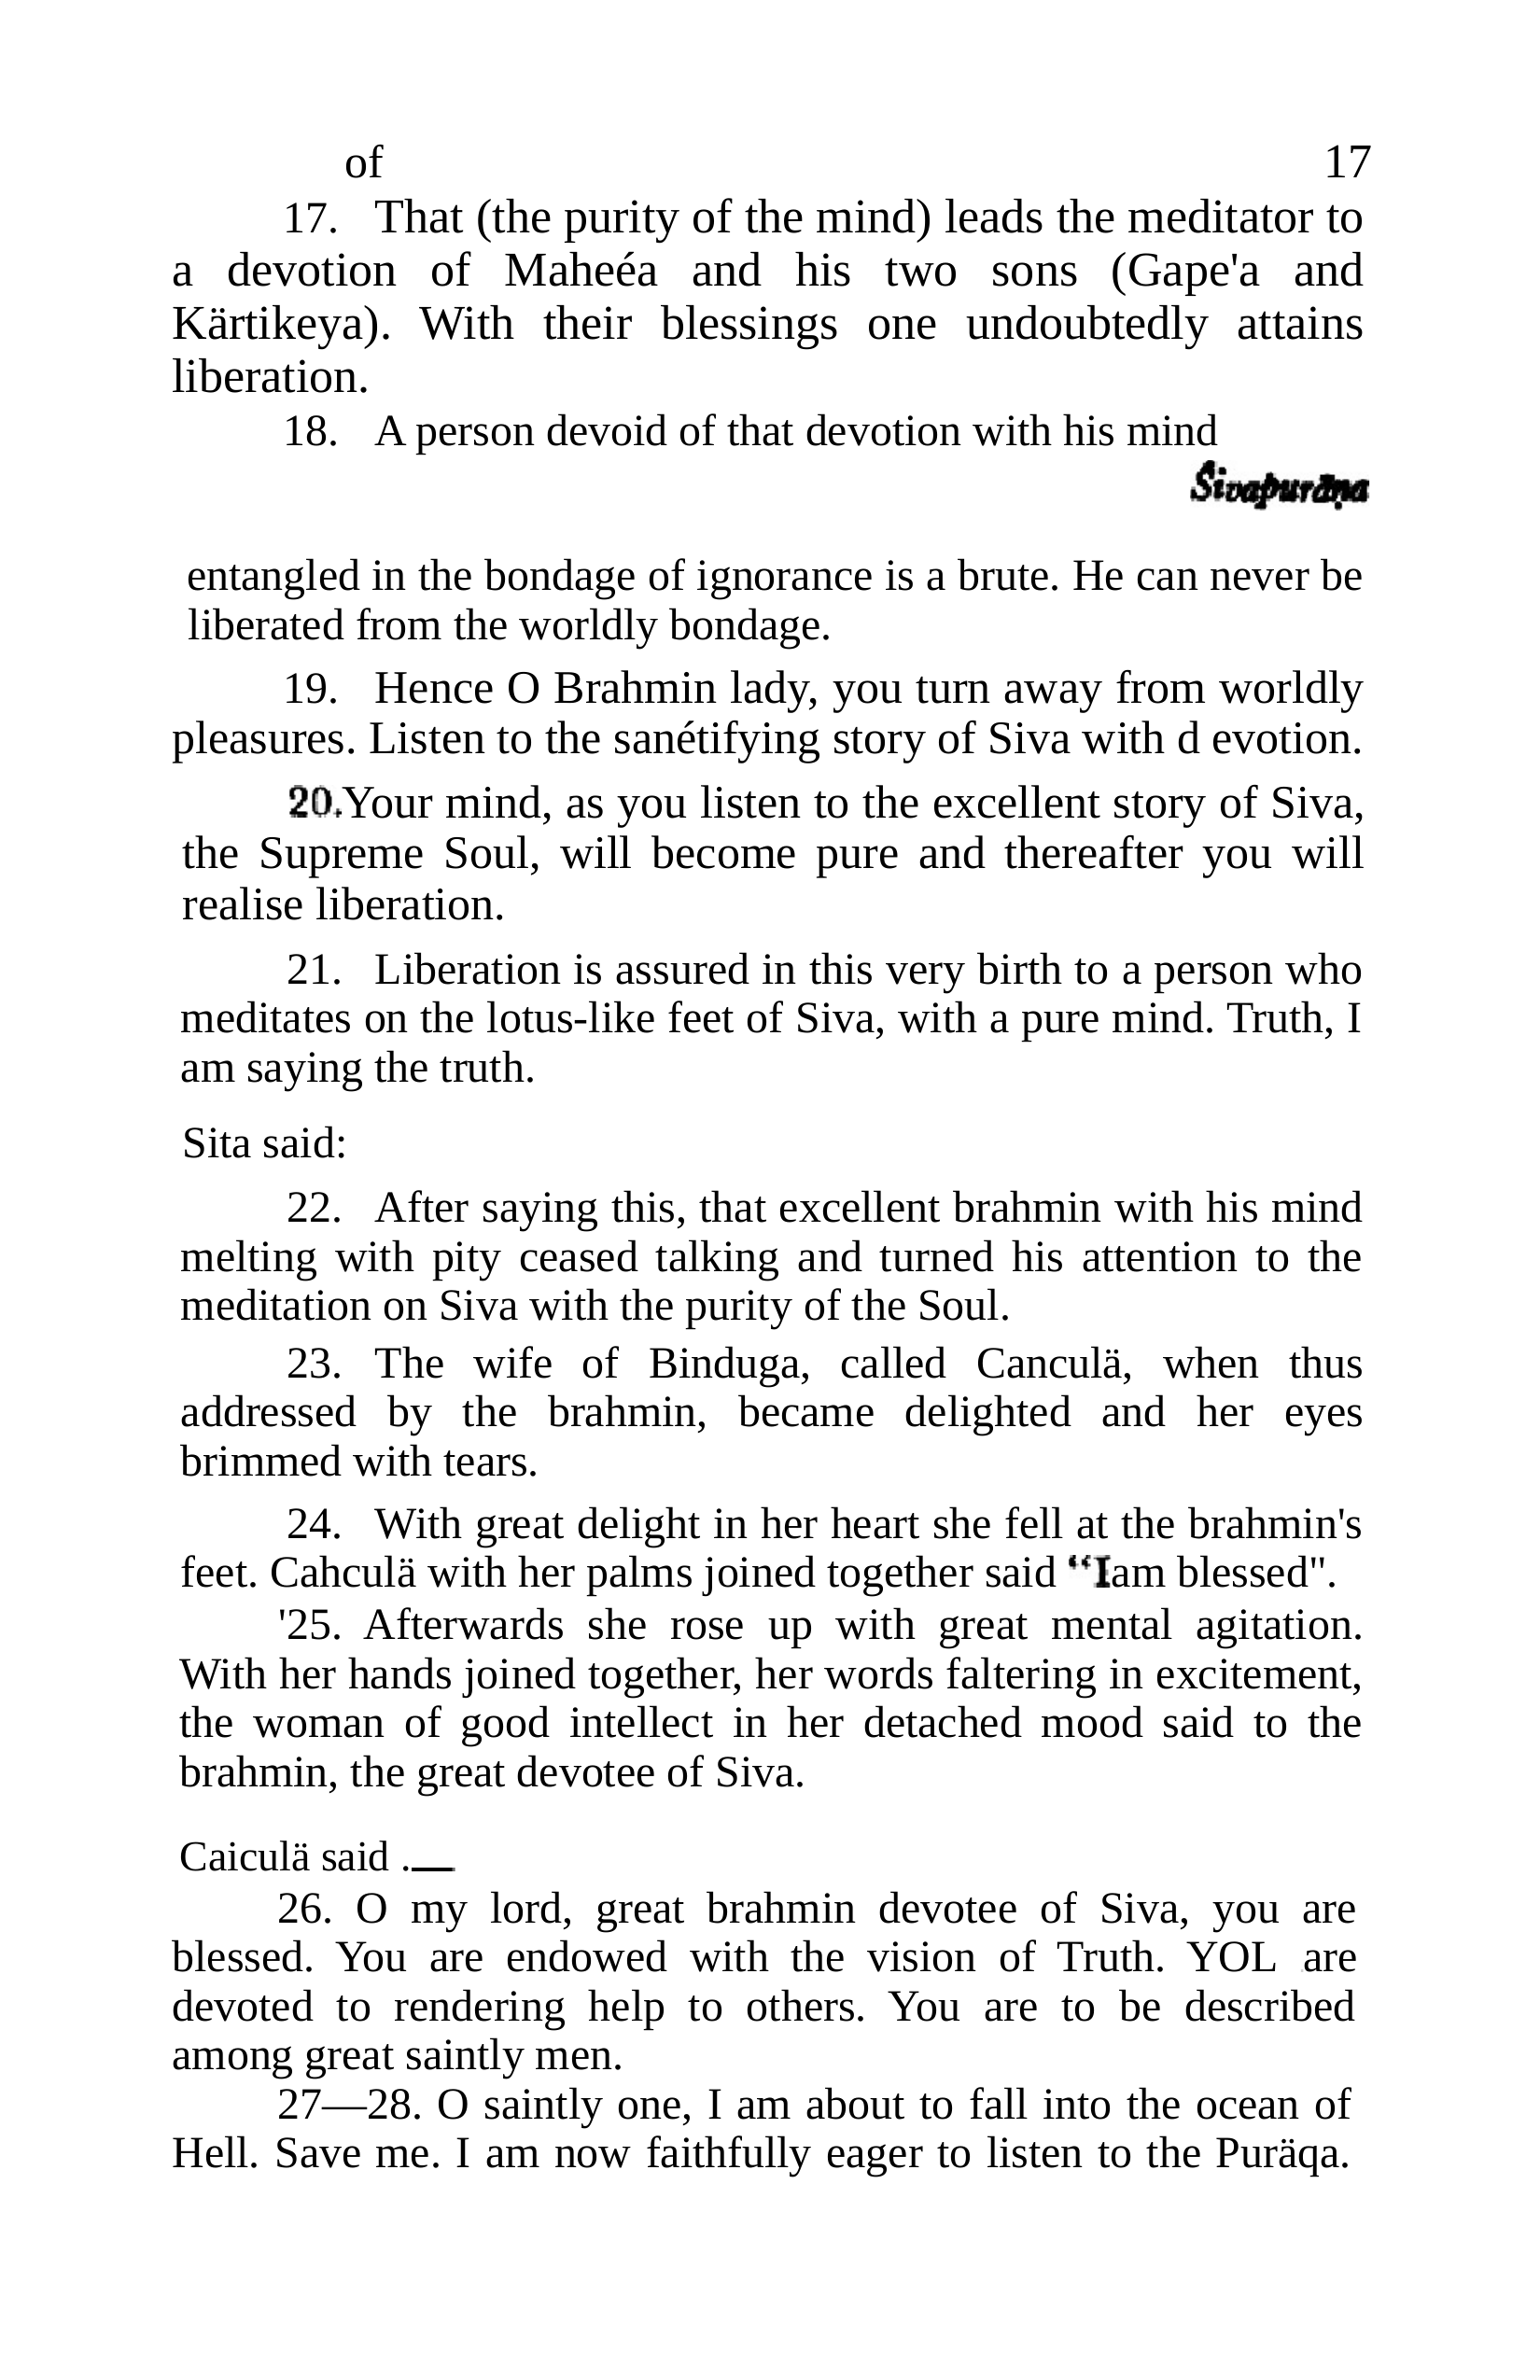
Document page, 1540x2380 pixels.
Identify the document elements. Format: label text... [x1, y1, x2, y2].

text Sita said: [182, 1118, 1365, 1167]
text entangled in the bondage of ignorance is a brute. He can never be liberated from the worldly bondage. [187, 552, 1365, 650]
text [172, 2079, 1353, 2177]
text Caiculä said . [179, 1831, 1366, 1880]
list A person devoid of that devotion with his mind [172, 403, 1365, 455]
text 26. O my lord, great brahmin devotee of Siva, you are blessed. You are endowed with the vision of Truth. YOL are devoted to rendering help to others. You are to be described among great saintly men. [172, 1883, 1358, 2079]
picture [412, 1868, 455, 1871]
list Liberation is assured in this very birth to a person who meditates on the lotus-like feet of Siva, with a pure mind. Truth, I am saying the truth. [181, 945, 1365, 1091]
picture [289, 785, 343, 818]
picture [1069, 1555, 1112, 1588]
list With great delight in her heart she fell at the brahmin's feet. Cahculä with her palms joined together said am blessed". [181, 1499, 1365, 1597]
picture [1190, 460, 1370, 511]
list After saying this, that excellent brahmin with his mind melting with pity ceased talking and turned his attention to the meditation on Siva with the purity of the Soul. [181, 1183, 1365, 1330]
text '25. Afterwards she rose up with great mental agitation. With her hands joined together, her words faltering in excitement, the woman of good intellect in her detached mood said to the brahmin, the great devotee of Siva. [179, 1601, 1365, 1796]
list Hence O Brahmin lady, you turn away from worldly pleasures. Listen to the sanétifying story of Siva with d evotion. [172, 662, 1365, 764]
list That (the purity of the mind) leads the meditator to a devotion of Maheéa and his two sons (Gape'a and Kärtikeya). With their blessings one undoubtedly attains liberation. [172, 190, 1365, 403]
list The wife of Binduga, called Canculä, when thus addressed by the brahmin, became delighted and her eyes brimmed with tears. [181, 1338, 1365, 1486]
text Your mind, as you listen to the excellent story of Siva, the Supreme Soul, will become pure and thereafter you will realise liberation. [182, 777, 1366, 930]
